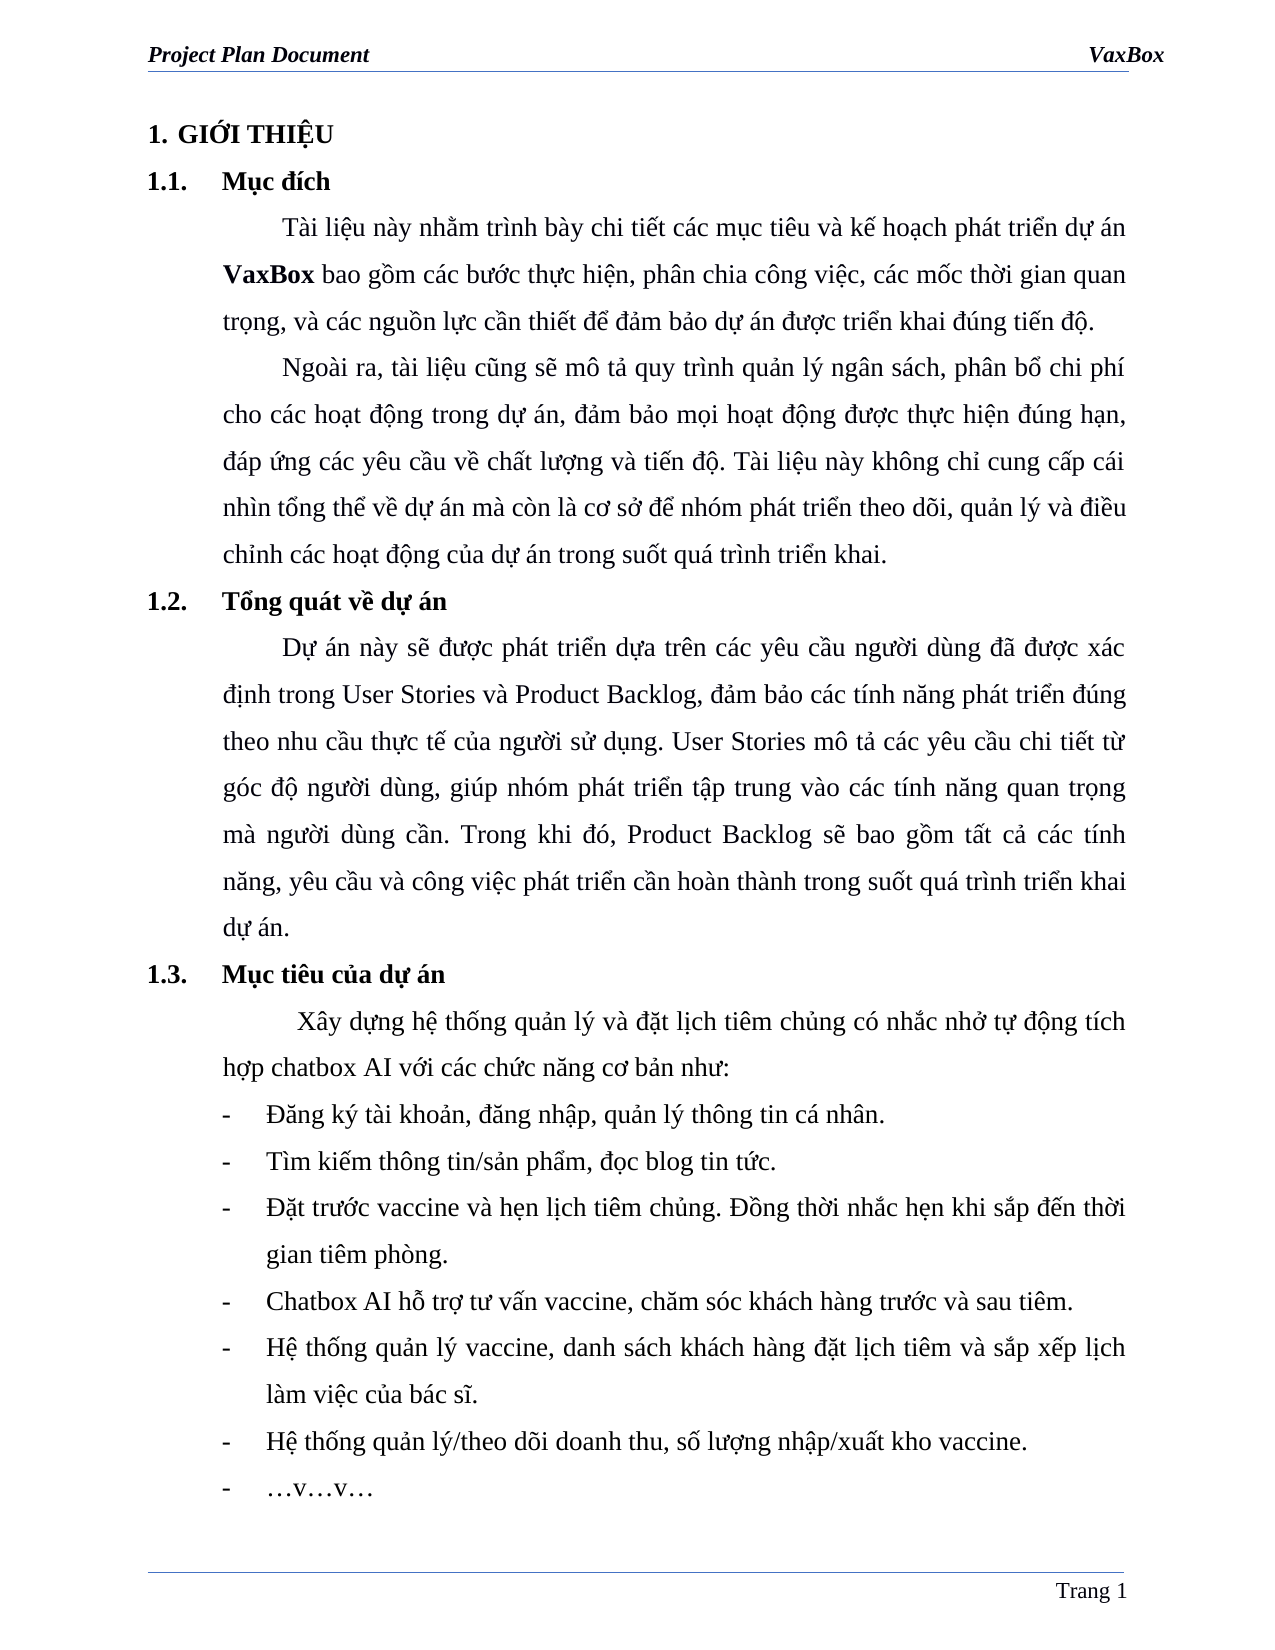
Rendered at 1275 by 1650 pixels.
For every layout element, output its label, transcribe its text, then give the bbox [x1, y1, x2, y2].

list GIỚI THIỆU [148, 118, 1127, 149]
list …v…v… [222, 1471, 1127, 1503]
list Tổng quát về dự án [147, 585, 1127, 616]
text Ngoài ra, tài liệu cũng sẽ mô tả quy trình quản lý ngân sách, phân bổ chi phí cho các hoạt động trong dự án, đảm bảo mọi hoạt động được thực hiện đúng hạn, đáp ứng các yêu cầu về chất lượng và tiến độ. Tài liệu này không chỉ cung cấp cái nhìn tổng thể về dự án mà còn là cơ sở để nhóm phát triển theo dõi, quản lý và điều chỉnh các hoạt động của dự án trong suốt quá trình triển khai. [223, 351, 1127, 569]
list Mục đích [147, 165, 1127, 196]
list Chatbox AI hỗ trợ tư vấn vaccine, chăm sóc khách hàng trước và sau tiêm. [222, 1285, 1127, 1316]
text Dự án này sẽ được phát triển dựa trên các yêu cầu người dùng đã được xác định trong User Stories và Product Backlog, đảm bảo các tính năng phát triển đúng theo nhu cầu thực tế của người sử dụng. User Stories mô tả các yêu cầu chi tiết từ góc độ người dùng, giúp nhóm phát triển tập trung vào các tính năng quan trọng mà người dùng cần. Trong khi đó, Product Backlog sẽ bao gồm tất cả các tính năng, yêu cầu và công việc phát triển cần hoàn thành trong suốt quá trình triển khai dự án. [223, 631, 1127, 943]
list Đặt trước vaccine và hẹn lịch tiêm chủng. Đồng thời nhắc hẹn khi sắp đến thời gian tiêm phòng. [222, 1191, 1127, 1269]
list Tìm kiếm thông tin/sản phẩm, đọc blog tin tức. [222, 1145, 1127, 1176]
list Mục tiêu của dự án [147, 958, 1127, 989]
text Xây dựng hệ thống quản lý và đặt lịch tiêm chủng có nhắc nhở tự động tích hợp chatbox AI với các chức năng cơ bản như: [223, 1005, 1127, 1083]
text Tài liệu này nhằm trình bày chi tiết các mục tiêu và kế hoạch phát triển dự án VaxBox bao gồm các bước thực hiện, phân chia công việc, các mốc thời gian quan trọng, và các nguồn lực cần thiết để đảm bảo dự án được triển khai đúng tiến độ. [223, 211, 1127, 336]
list Hệ thống quản lý vaccine, danh sách khách hàng đặt lịch tiêm và sắp xếp lịch làm việc của bác sĩ. [222, 1331, 1127, 1409]
list Đăng ký tài khoản, đăng nhập, quản lý thông tin cá nhân. [222, 1098, 1127, 1129]
list Hệ thống quản lý/theo dõi doanh thu, số lượng nhập/xuất kho vaccine. [222, 1425, 1127, 1456]
